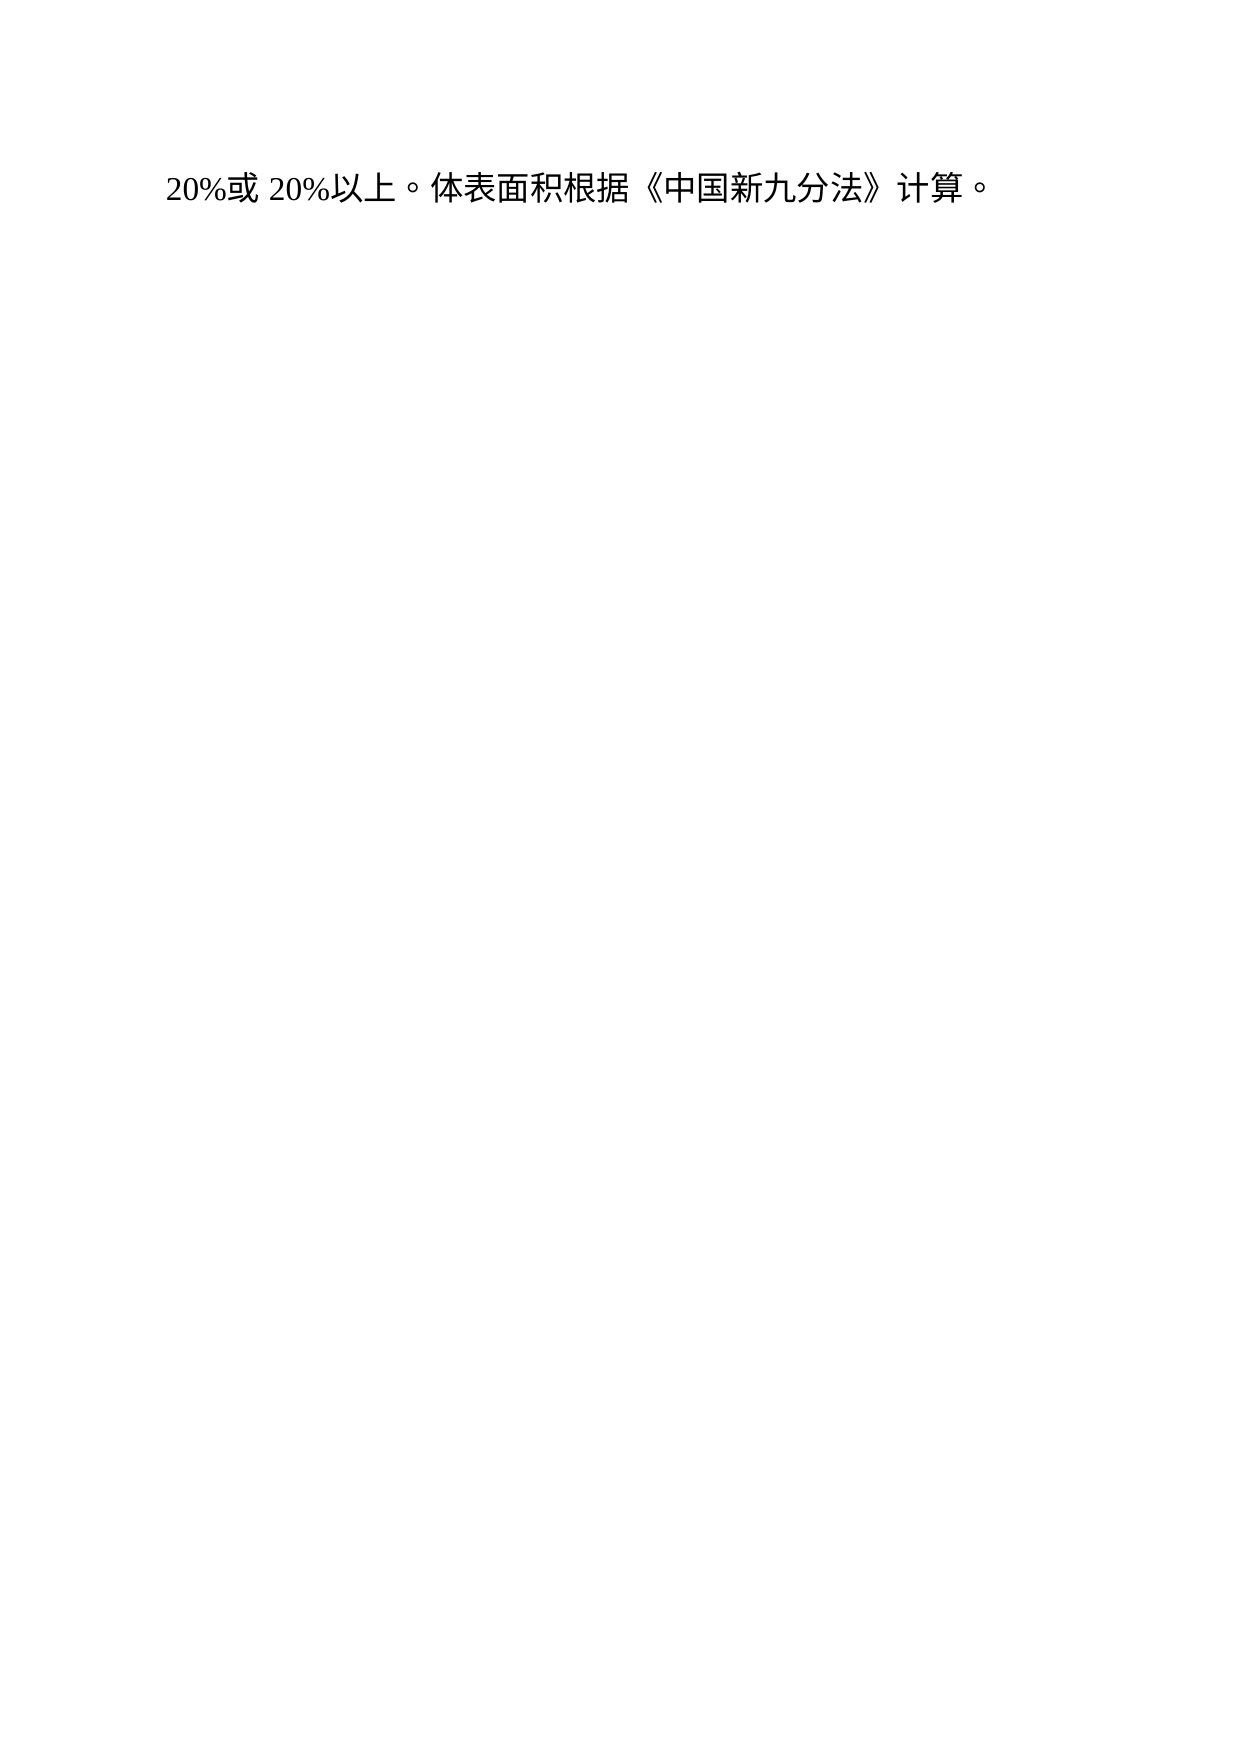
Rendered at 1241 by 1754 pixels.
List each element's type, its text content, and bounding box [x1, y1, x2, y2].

text 20%或 20%以上。体表面积根据《中国新九分法》计算。 [166, 164, 1109, 210]
